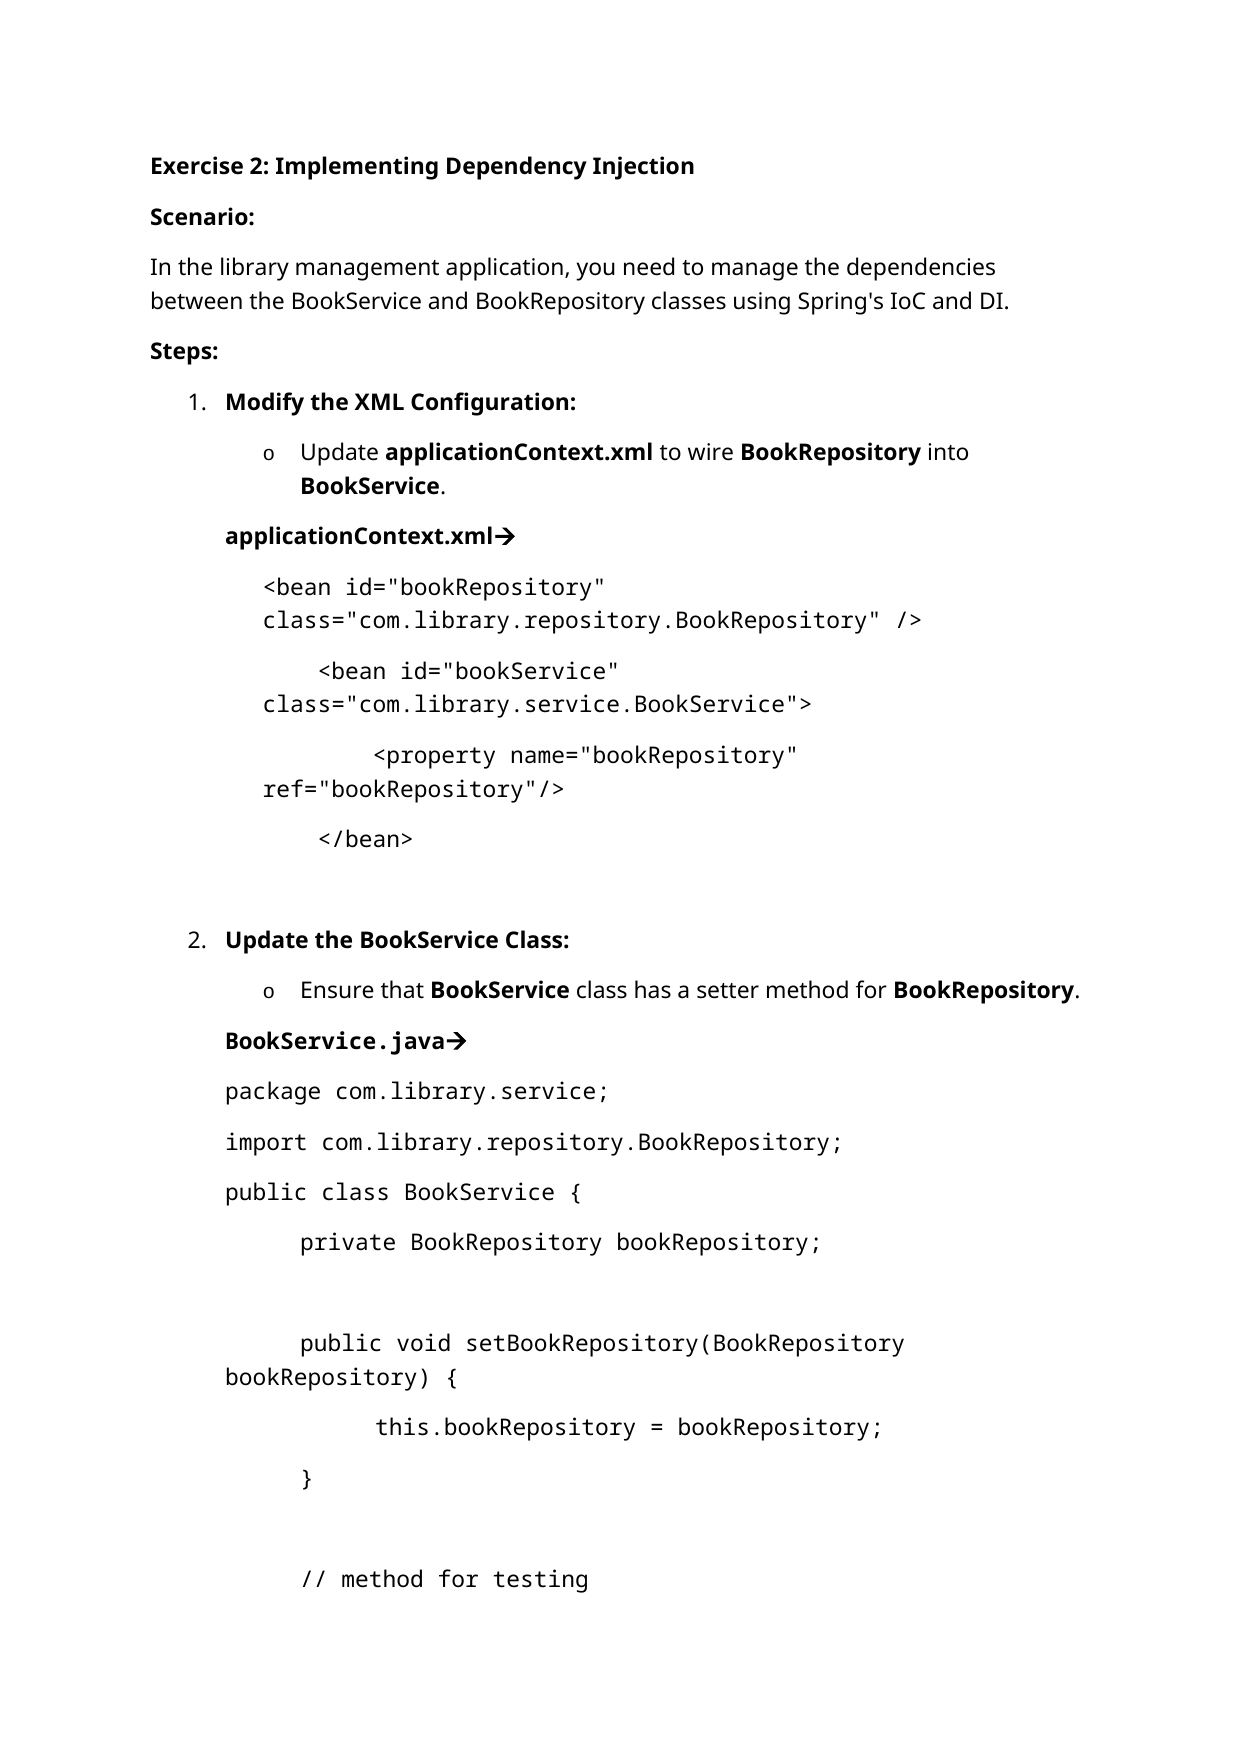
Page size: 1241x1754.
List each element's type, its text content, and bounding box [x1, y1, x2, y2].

text Exercise 2: Implementing Dependency Injection [150, 150, 1090, 181]
text Steps: [150, 335, 1090, 366]
text In the library management application, you need to manage the dependencies between the BookService and BookRepository classes using Spring's IoC and DI. [150, 251, 1090, 316]
text <bean id="bookService" class="com.library.service.BookService"> [262, 654, 1090, 719]
list Update applicationContext.xml to wire BookRepository into BookService. [262, 436, 1090, 501]
text BookService.java [225, 1024, 1090, 1056]
text public void setBookRepository(BookRepository bookRepository) { [225, 1327, 1090, 1392]
text private BookRepository bookRepository; [225, 1226, 1090, 1257]
text } [225, 1462, 1090, 1493]
list Update the BookService Class: [187, 924, 1090, 955]
text </bean> [262, 823, 1090, 854]
text package com.library.service; [225, 1075, 1090, 1106]
text import com.library.repository.BookRepository; [225, 1125, 1090, 1157]
text this.bookRepository = bookRepository; [225, 1411, 1090, 1442]
text applicationContext.xml [150, 520, 1090, 551]
text // method for testing [225, 1562, 1090, 1594]
list Ensure that BookService class has a setter method for BookRepository. [262, 974, 1090, 1005]
text Scenario: [150, 200, 1090, 232]
text public class BookService { [225, 1176, 1090, 1207]
text <property name="bookRepository" ref="bookRepository"/> [262, 739, 1090, 804]
text <bean id="bookRepository" class="com.library.repository.BookRepository" /> [262, 570, 1090, 635]
list Modify the XML Configuration: [187, 385, 1090, 417]
